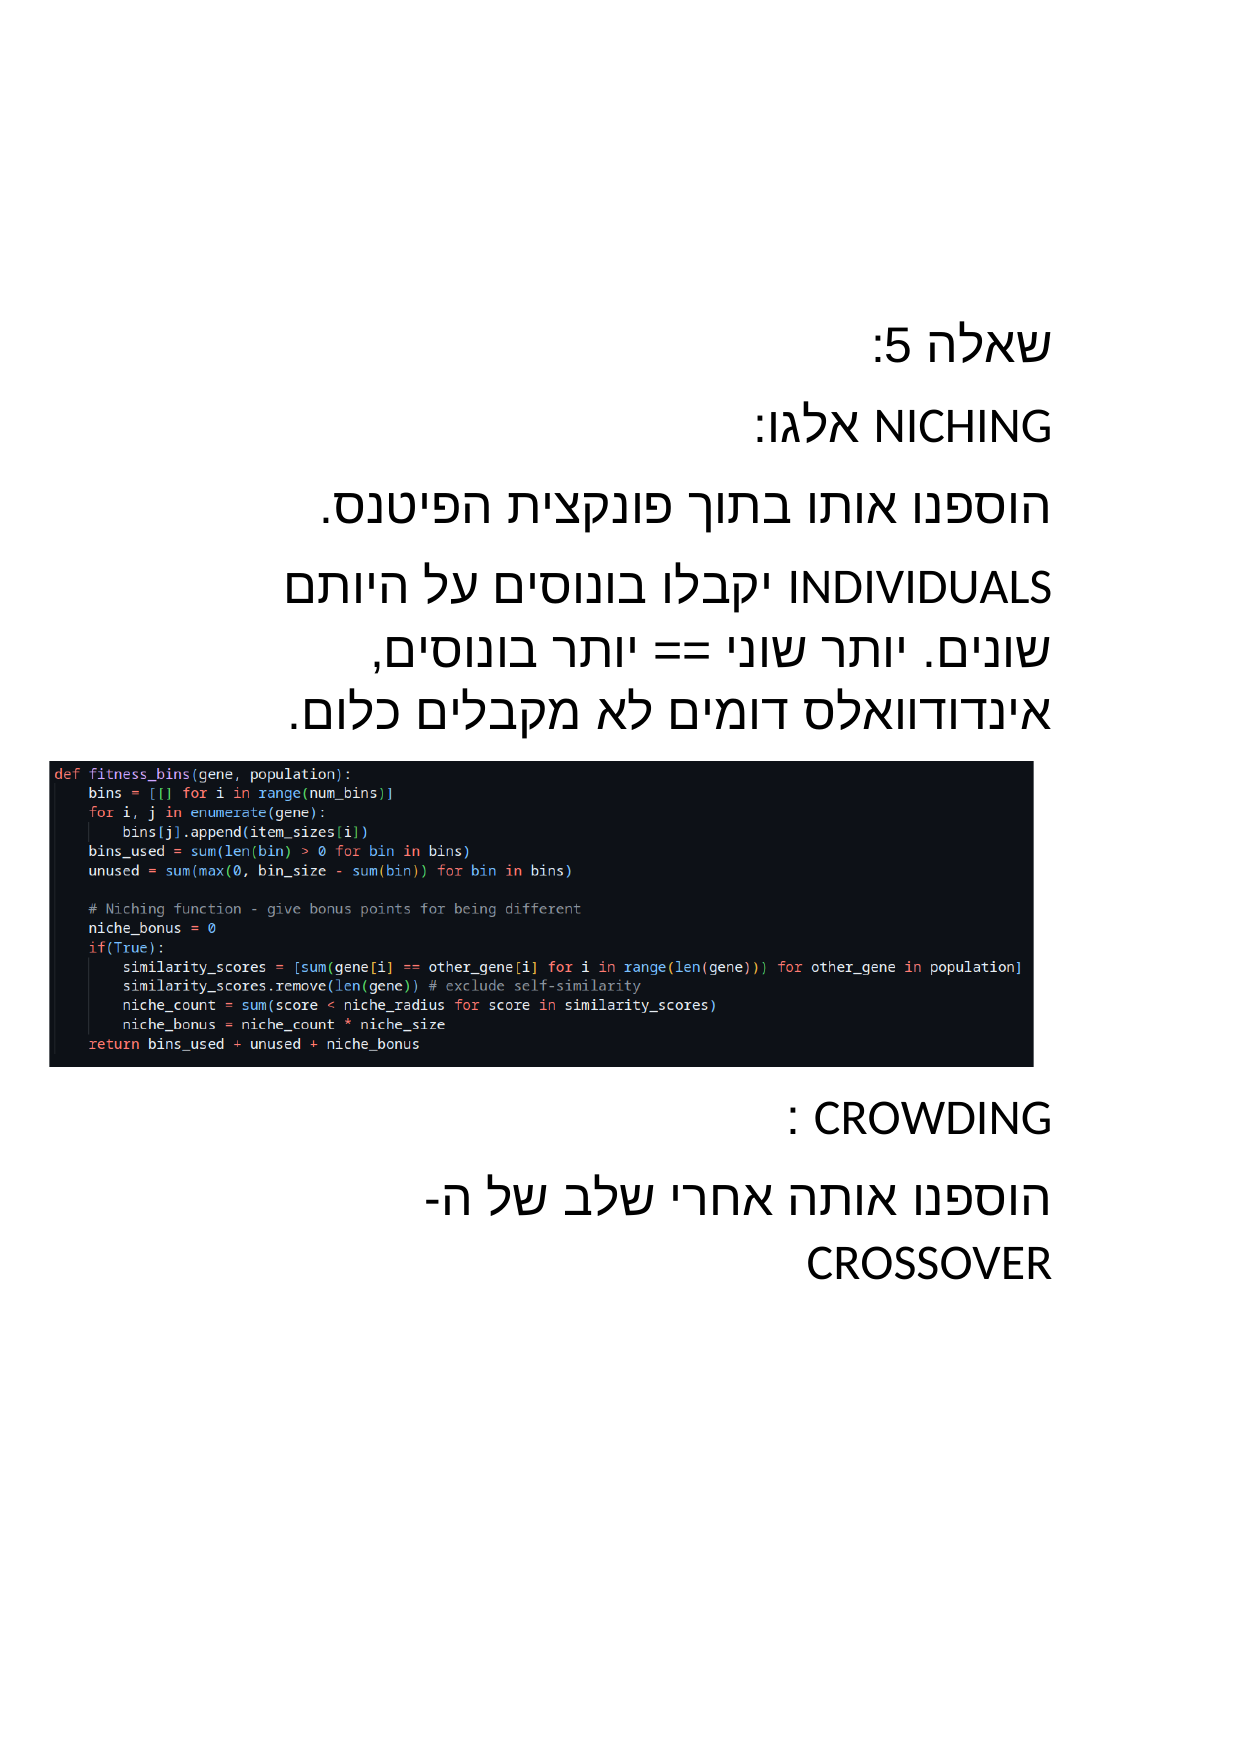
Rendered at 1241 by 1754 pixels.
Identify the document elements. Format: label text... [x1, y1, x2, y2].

text CROWDING : [187, 1086, 1053, 1147]
text INDIVIDUALS יקבלו בונוסים על היותם שונים. יותר שוני == יותר בונוסים, אינדודוואלס דומים לא מקבלים כלום. [187, 555, 1053, 740]
text שאלה 5: [187, 315, 1053, 372]
text NICHING אלגו: [187, 394, 1053, 455]
text הוספנו אותה אחרי שלב של ה-CROSSOVER [187, 1168, 1053, 1292]
text הוספנו אותו בתוך פונקצית הפיטנס. [187, 476, 1053, 534]
